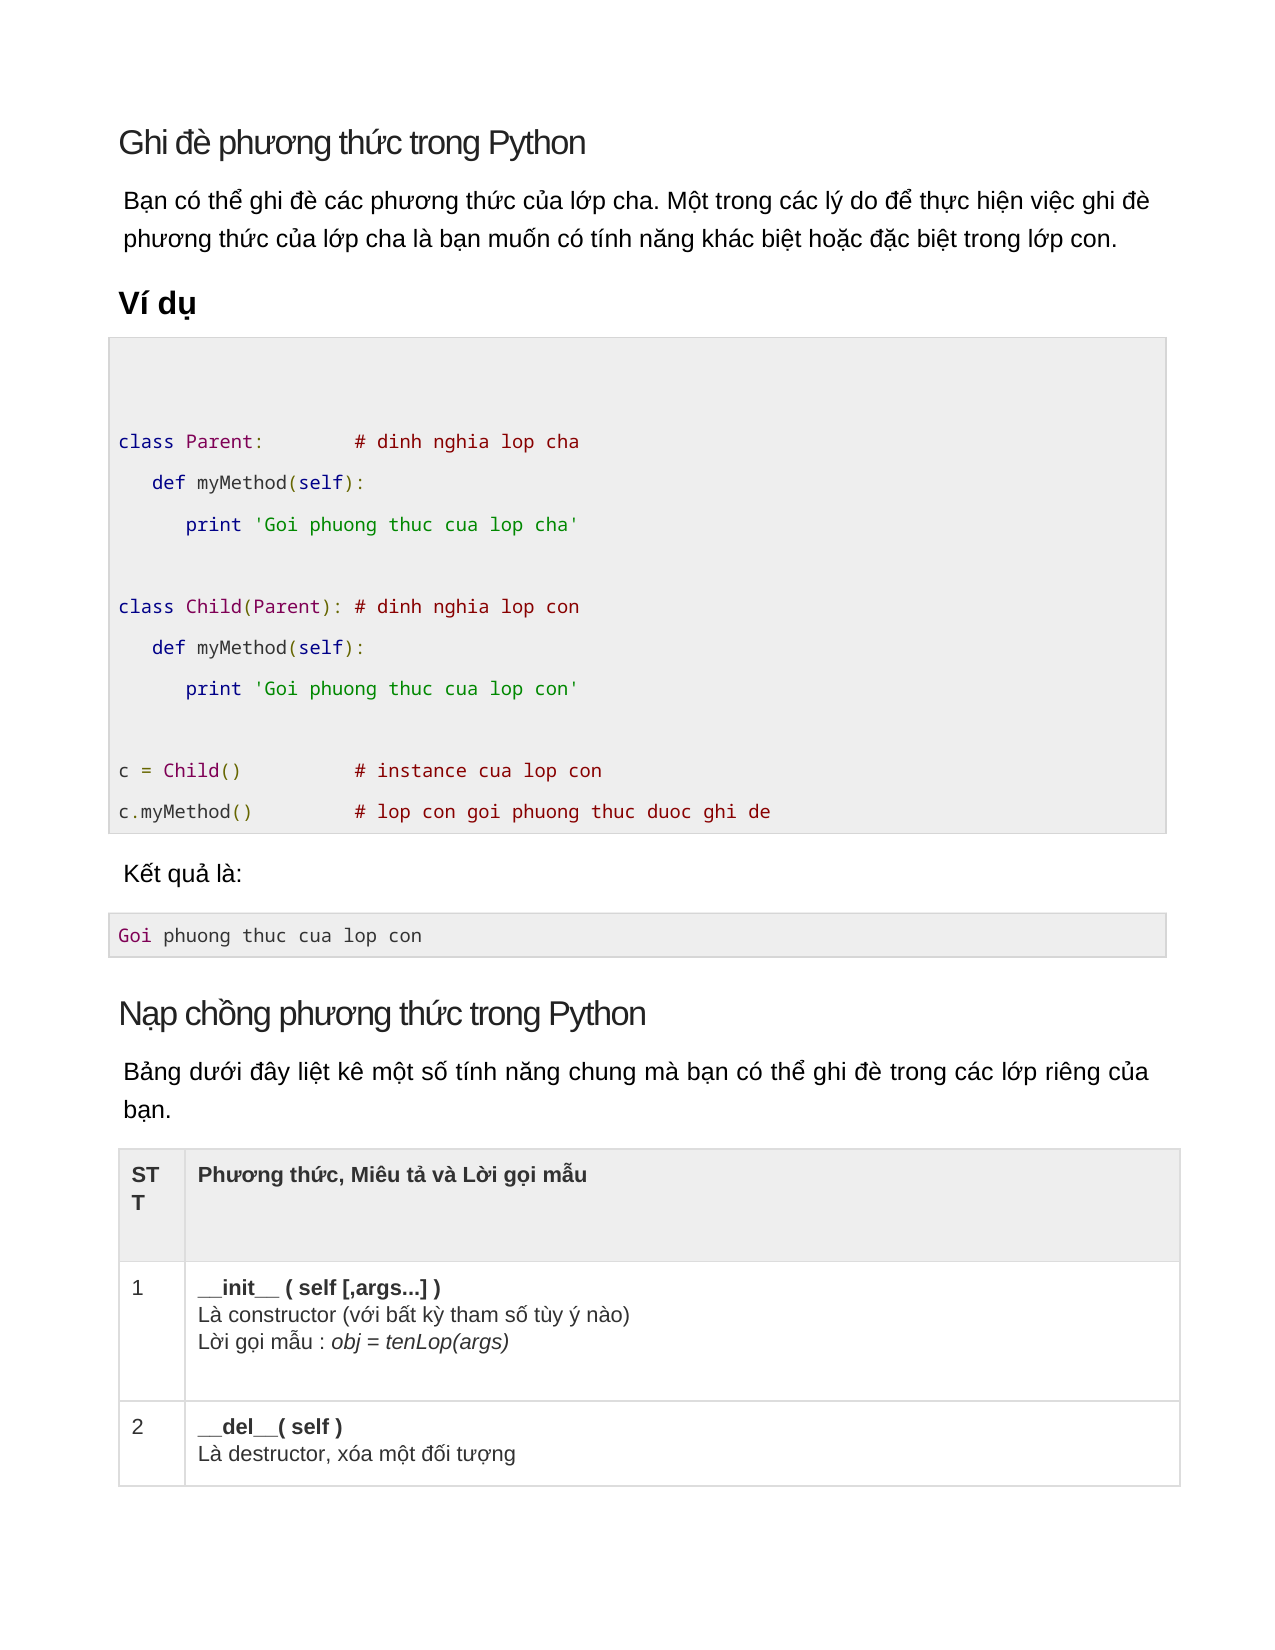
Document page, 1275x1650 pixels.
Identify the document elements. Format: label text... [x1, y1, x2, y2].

text c = Child() # instance cua lop con [110, 748, 1165, 783]
text Bạn có thể ghi đè các phương thức của lớp cha. Một trong các lý do để thực hiện việc ghi đè phương thức của lớp cha là bạn muốn có tính năng khác biệt hoặc đặc biệt trong lớp con. [123, 177, 1152, 252]
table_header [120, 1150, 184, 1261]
text Kết quả là: [123, 850, 1152, 887]
subtitle Ghi đè phương thức trong Python [118, 118, 1152, 162]
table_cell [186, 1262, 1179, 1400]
subtitle Nạp chồng phương thức trong Python [118, 989, 1152, 1033]
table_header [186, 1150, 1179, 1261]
subtitle Ví dụ [118, 284, 1152, 321]
text def myMethod(self): [110, 624, 1165, 660]
text print 'Goi phuong thuc cua lop cha' [110, 501, 1165, 536]
text def myMethod(self): [110, 460, 1165, 495]
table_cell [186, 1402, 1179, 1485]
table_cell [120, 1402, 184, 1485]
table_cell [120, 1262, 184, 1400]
text class Child(Parent): # dinh nghia lop con [110, 583, 1165, 619]
text c.myMethod() # lop con goi phuong thuc duoc ghi de [110, 789, 1165, 833]
text Bảng dưới đây liệt kê một số tính năng chung mà bạn có thể ghi đè trong các lớp riêng của bạn. [123, 1048, 1152, 1123]
text print 'Goi phuong thuc cua lop con' [110, 666, 1165, 701]
text class Parent: # dinh nghia lop cha [110, 419, 1165, 454]
text Goi phuong thuc cua lop con [110, 914, 1165, 956]
